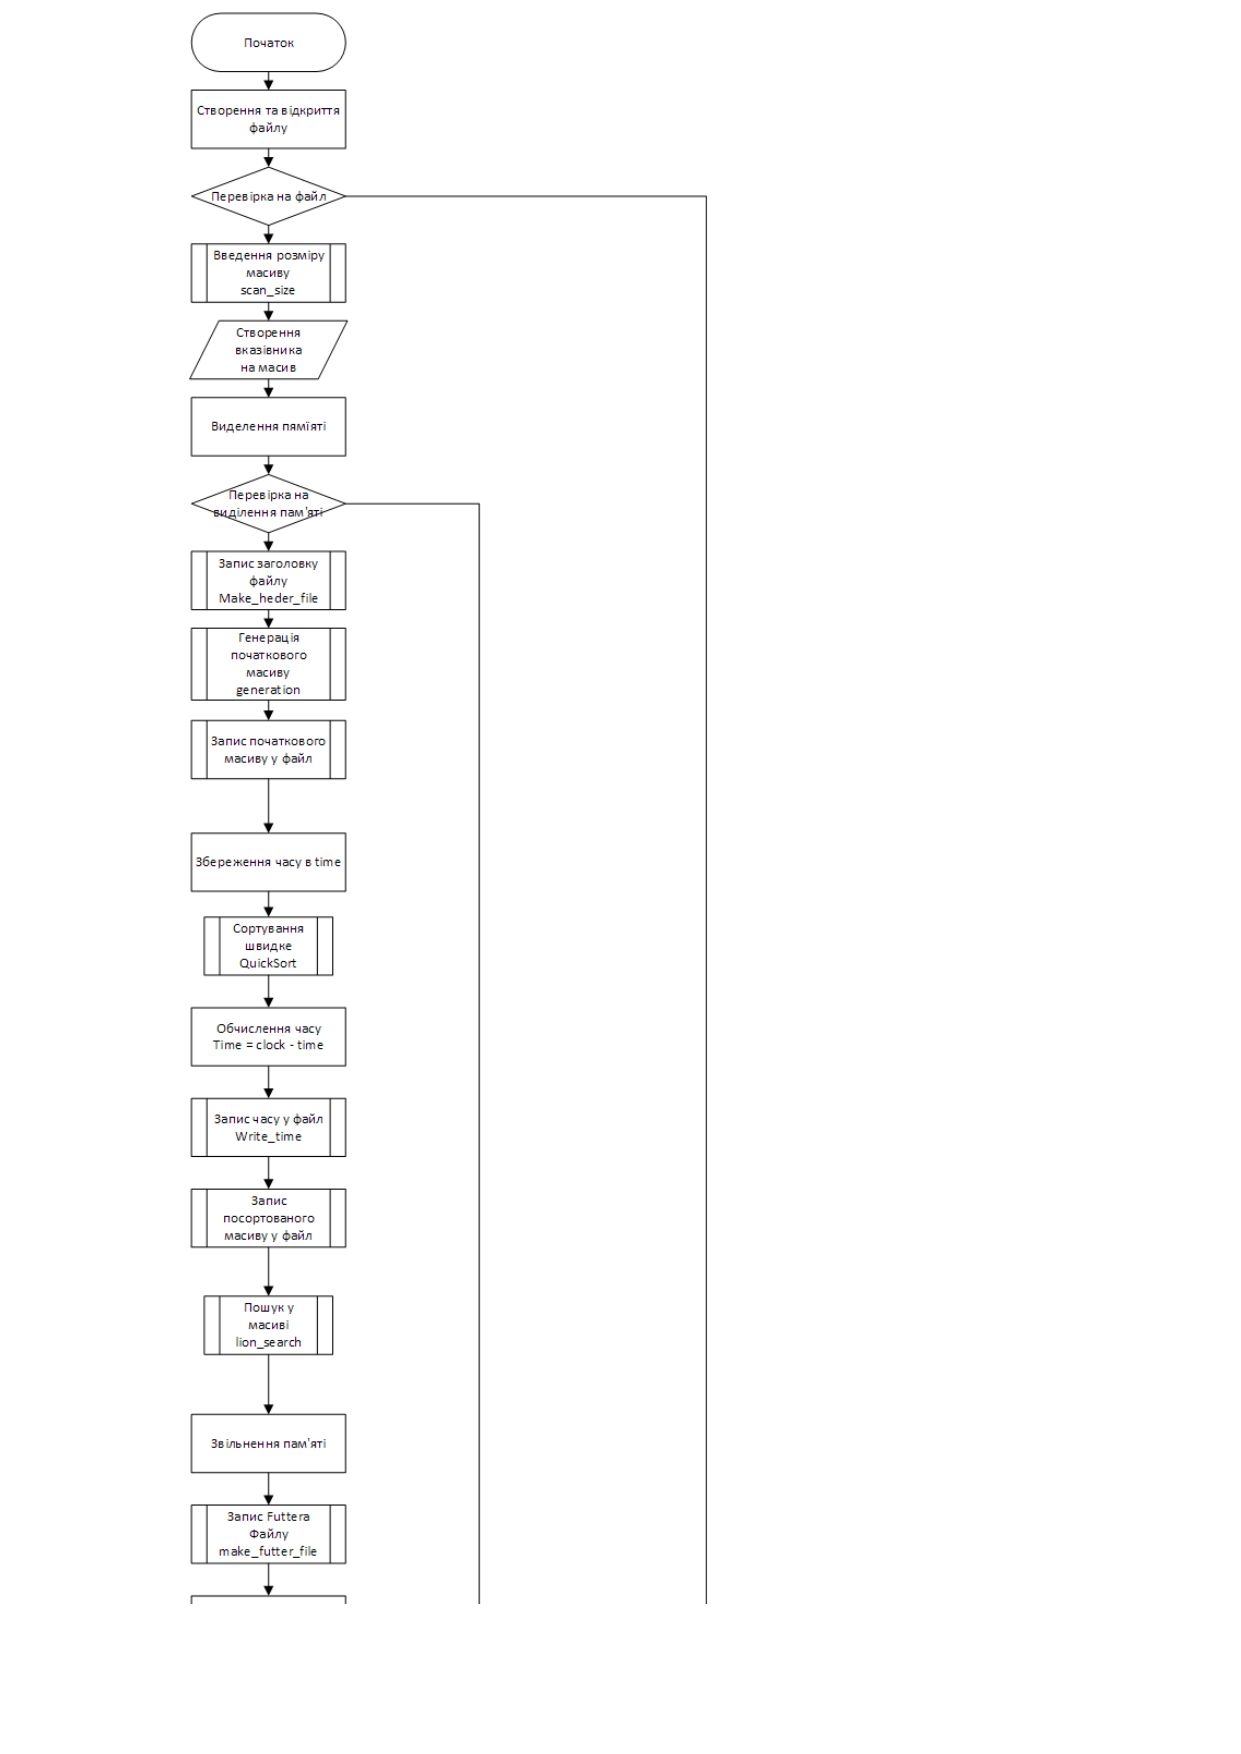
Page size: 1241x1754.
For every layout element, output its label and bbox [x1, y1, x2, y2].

picture [187, 9, 708, 1604]
